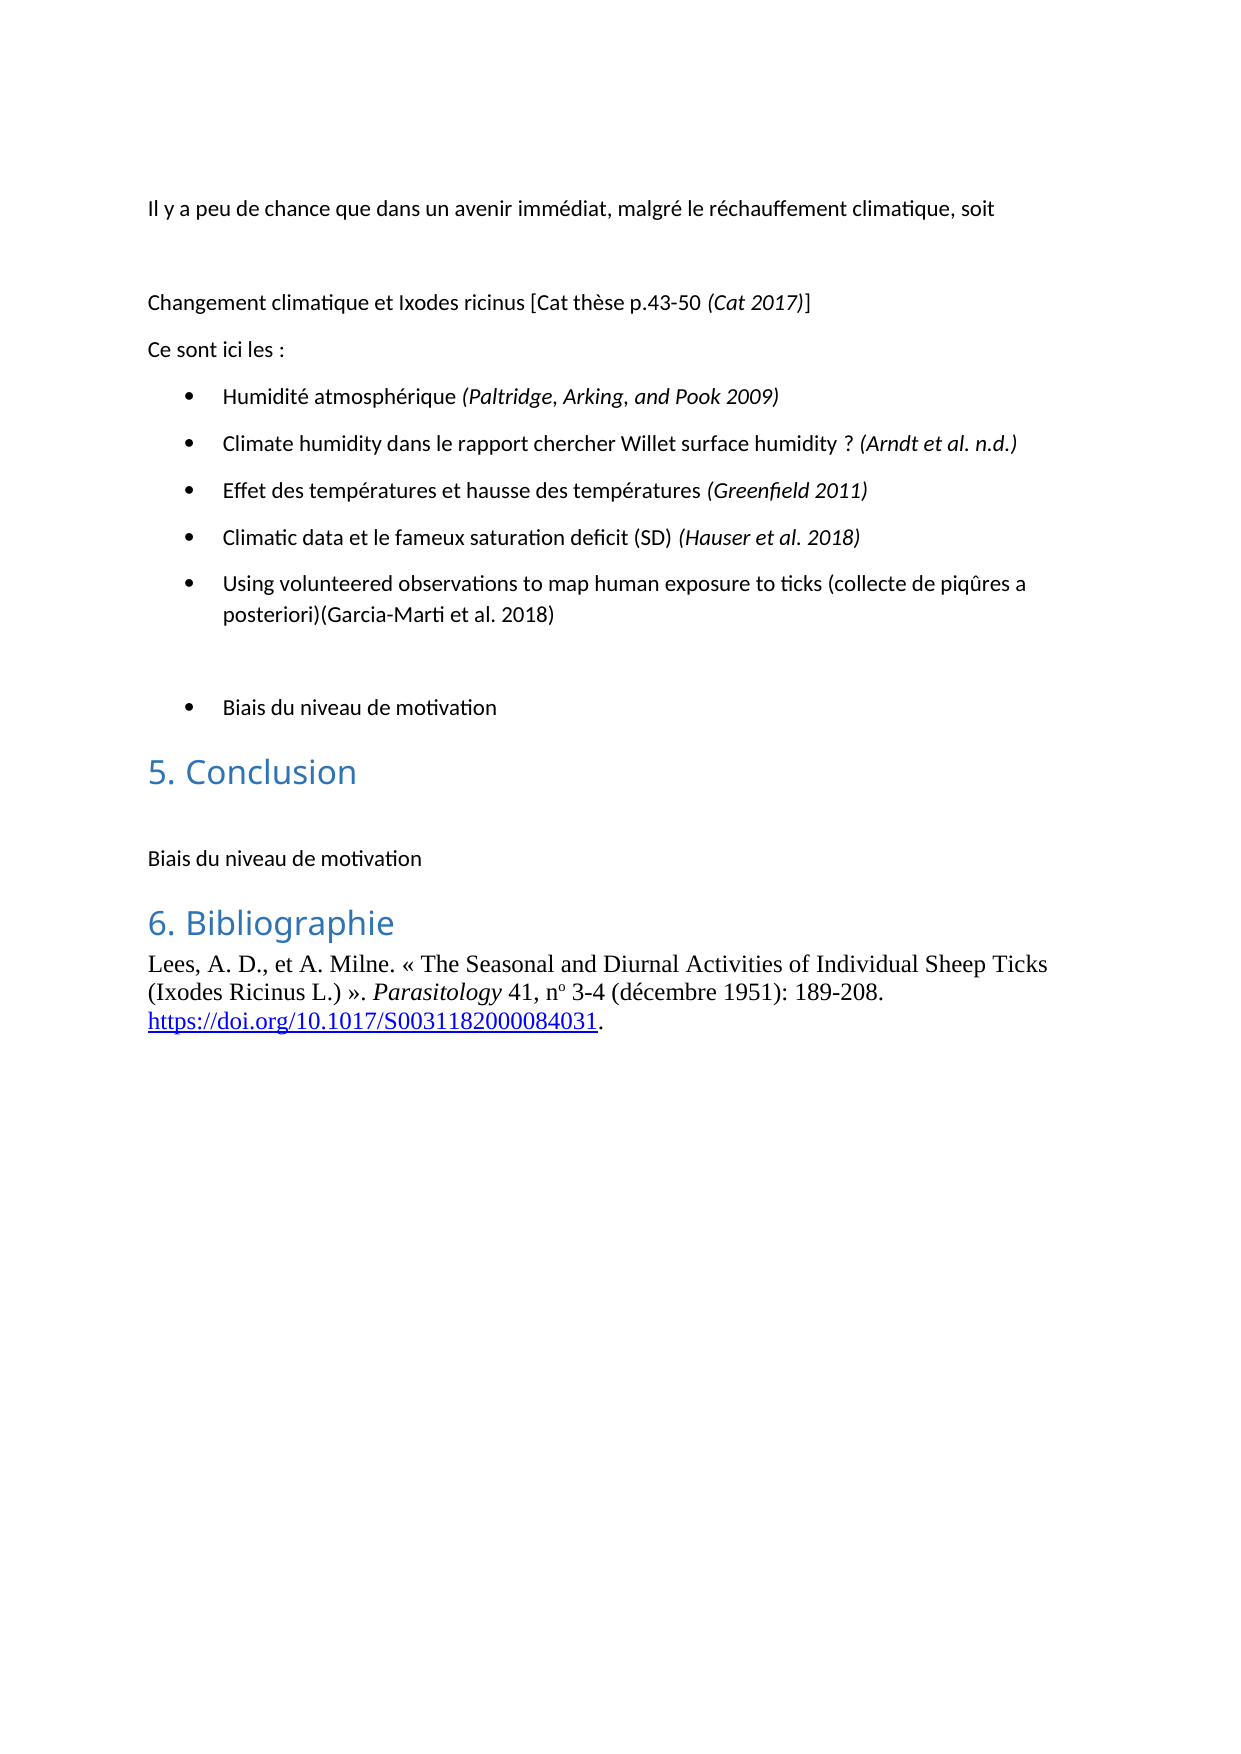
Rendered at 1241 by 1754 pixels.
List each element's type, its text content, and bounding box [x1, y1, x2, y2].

text Lees, A. D., et A. Milne. « The Seasonal and Diurnal Activities of Individual Sheep Ticks (Ixodes Ricinus L.) ». Parasitology 41, no 3-4 (décembre 1951): 189-208. https://doi.org/10.1017/S0031182000084031. [148, 949, 1093, 1035]
text Il y a peu de chance que dans un avenir immédiat, malgré le réchauffement climatique, soit [148, 194, 1093, 222]
list Biais du niveau de motivation [185, 693, 1093, 721]
list Effet des températures et hausse des températures (Greenfield 2011) [185, 476, 1093, 504]
subtitle Bibliographie [148, 900, 1093, 945]
list Using volunteered observations to map human exposure to ticks (collecte de piqûres a posteriori)(Garcia-Marti et al. 2018) [185, 569, 1093, 628]
list Climate humidity dans le rapport chercher Willet surface humidity ? (Arndt et al. n.d.) [185, 429, 1093, 457]
text Changement climatique et Ixodes ricinus [Cat thèse p.43-50 (Cat 2017)] [148, 288, 1093, 316]
text Ce sont ici les : [148, 335, 1093, 363]
list Humidité atmosphérique (Paltridge, Arking, and Pook 2009) [185, 382, 1093, 410]
text Biais du niveau de motivation [148, 844, 1093, 872]
subtitle Conclusion [148, 749, 1093, 794]
list Climatic data et le fameux saturation deficit (SD) (Hauser et al. 2018) [185, 523, 1093, 551]
